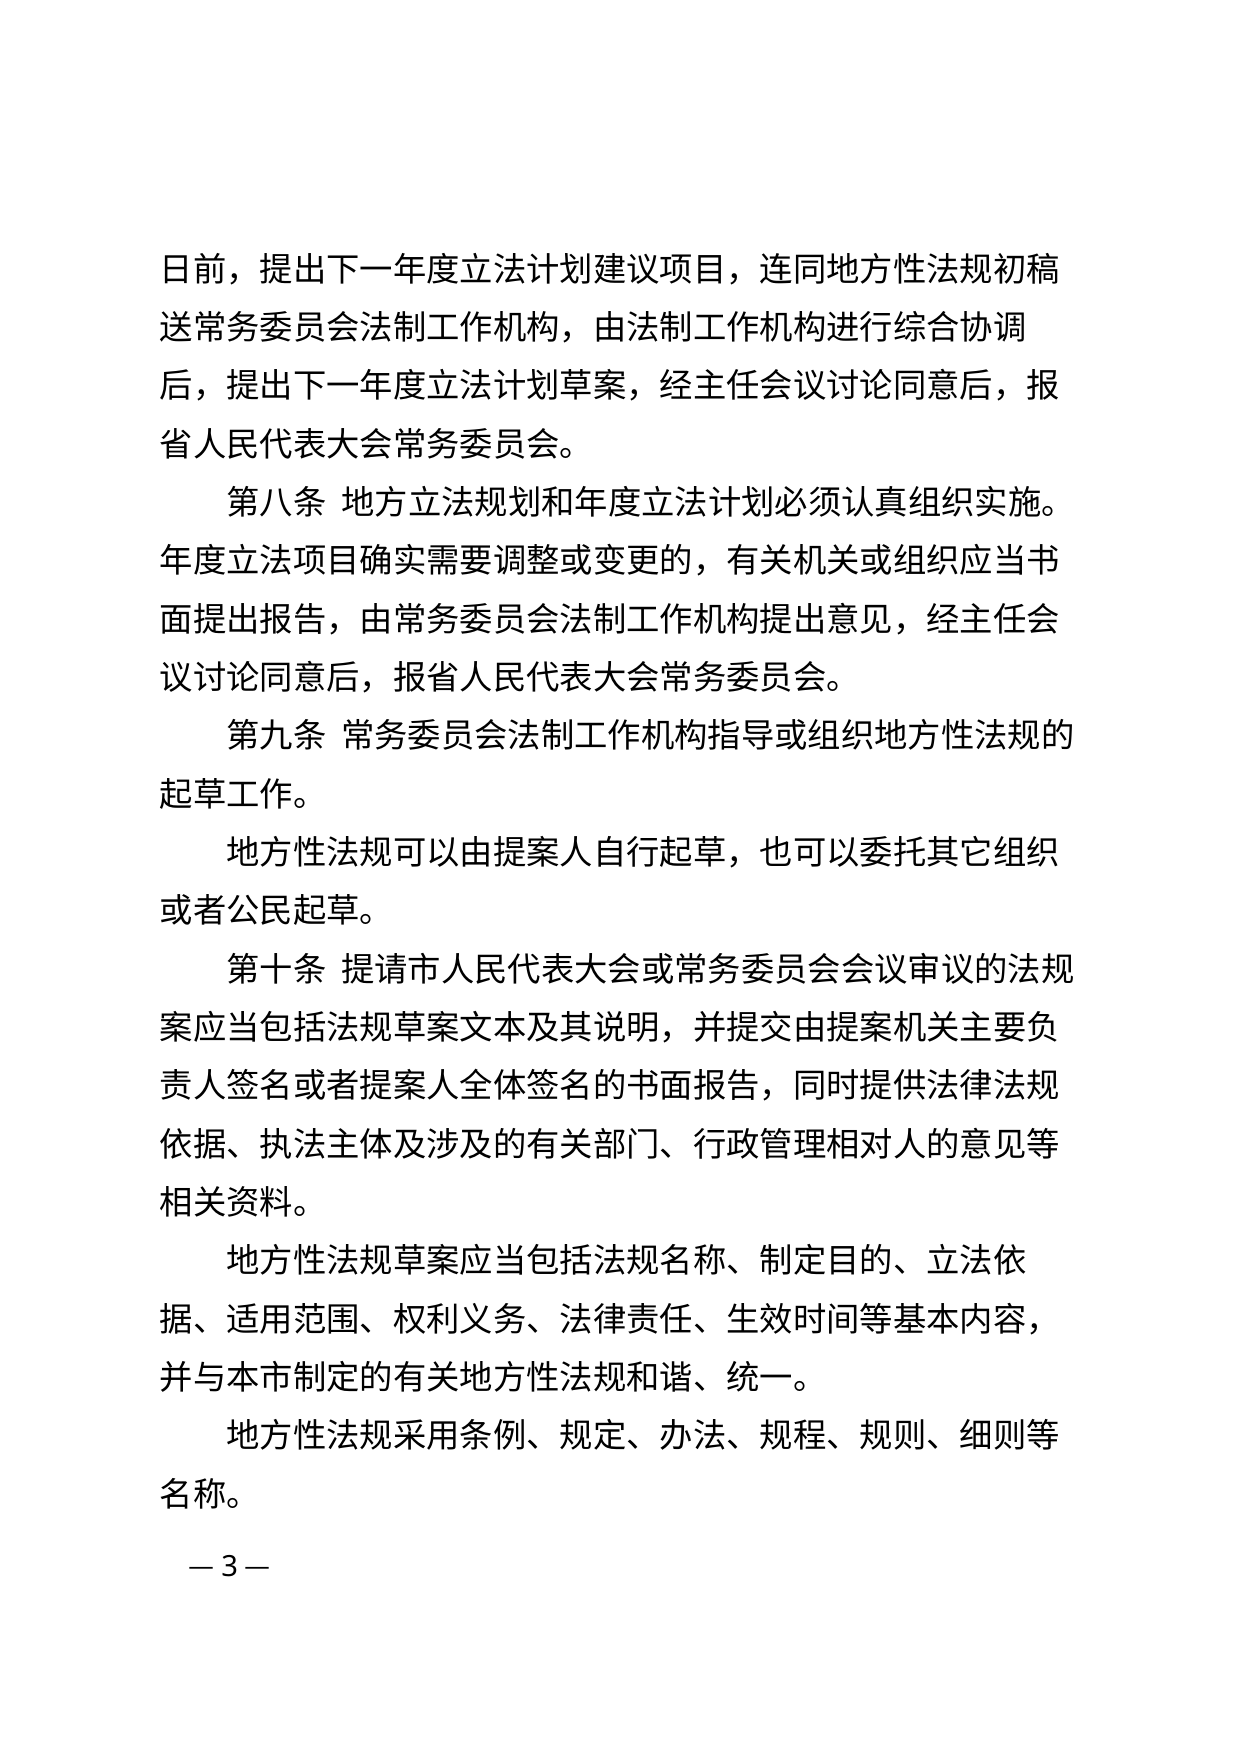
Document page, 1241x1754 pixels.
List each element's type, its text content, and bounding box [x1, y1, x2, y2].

text 地方性法规采用条例、规定、办法、规程、规则、细则等名称。 [159, 1401, 1081, 1518]
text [159, 234, 1081, 468]
text 地方性法规可以由提案人自行起草，也可以委托其它组织或者公民起草。 [159, 818, 1081, 934]
text 地方性法规草案应当包括法规名称、制定目的、立法依据、适用范围、权利义务、法律责任、生效时间等基本内容，并与本市制定的有关地方性法规和谐、统一。 [159, 1226, 1081, 1401]
text 第八条 地方立法规划和年度立法计划必须认真组织实施。年度立法项目确实需要调整或变更的，有关机关或组织应当书面提出报告，由常务委员会法制工作机构提出意见，经主任会议讨论同意后，报省人民代表大会常务委员会。 [159, 468, 1081, 701]
text 第十条 提请市人民代表大会或常务委员会会议审议的法规案应当包括法规草案文本及其说明，并提交由提案机关主要负责人签名或者提案人全体签名的书面报告，同时提供法律法规依据、执法主体及涉及的有关部门、行政管理相对人的意见等相关资料。 [159, 934, 1081, 1226]
text 第九条 常务委员会法制工作机构指导或组织地方性法规的起草工作。 [159, 701, 1081, 818]
